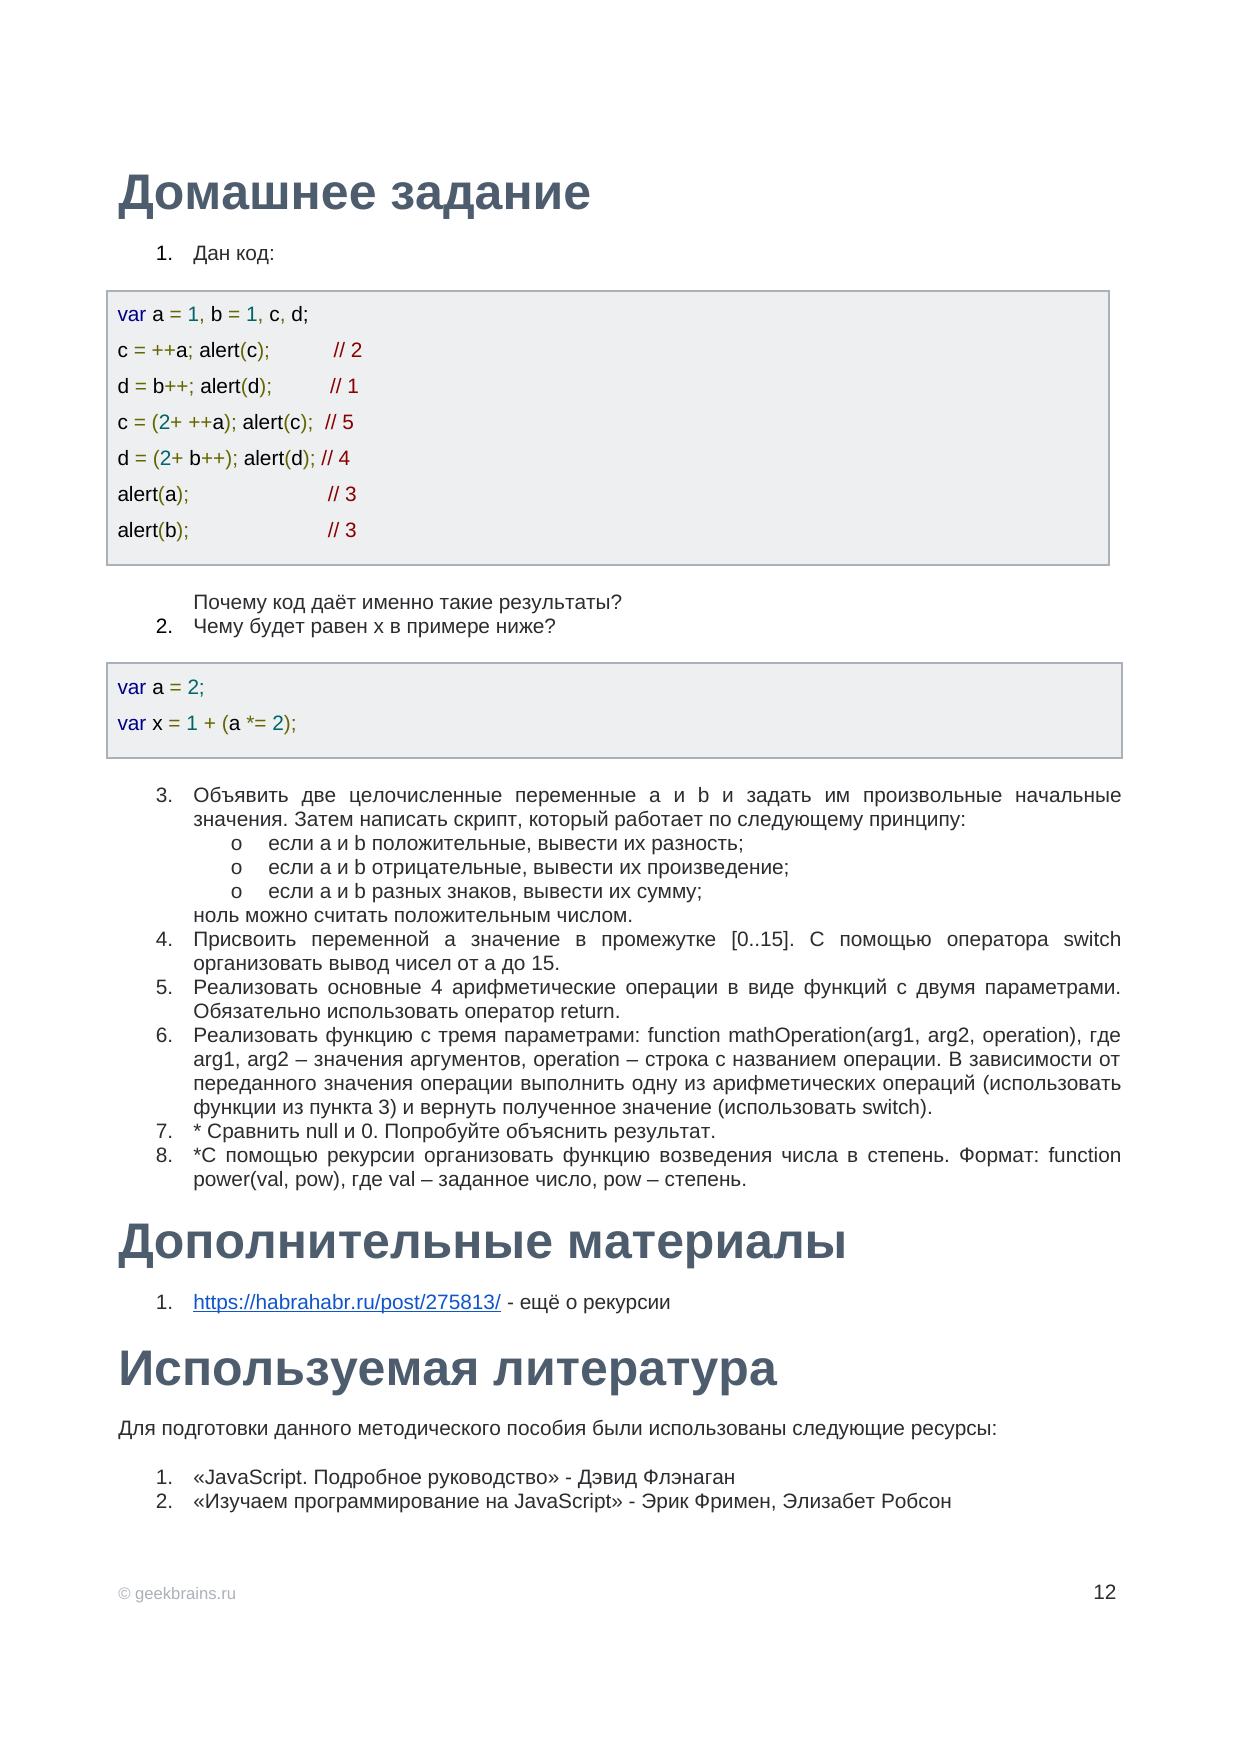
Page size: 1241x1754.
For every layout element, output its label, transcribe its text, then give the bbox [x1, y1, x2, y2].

list * Сравнить null и 0. Попробуйте объяснить результат. [156, 1118, 1122, 1142]
list https://habrahabr.ru/post/275813/ - ещё о рекурсии [156, 1289, 1122, 1313]
subtitle Домашнее задание [118, 163, 1122, 220]
list Объявить две целочисленные переменные a и b и задать им произвольные начальные значения. Затем написать скрипт, который работает по следующему принципу: [156, 783, 1122, 831]
list Дан код: [156, 241, 1122, 265]
list если а и b разных знаков, вывести их сумму; [231, 879, 1122, 903]
text Для подготовки данного методического пособия были использованы следующие ресурсы: [118, 1416, 1122, 1440]
list если a и b положительные, вывести их разность; [231, 831, 1122, 855]
table_header var a = 1, b = 1, c, d; c = ++a; alert(c); // 2 d = b++; alert(d); // 1 c = (2+ ++a); alert(c); // 5 d = (2+ b++); alert(d); // 4 alert(a); // 3 alert(b); // 3 [108, 292, 1108, 564]
list «JavaScript. Подробное руководство» - Дэвид Флэнаган [156, 1464, 1122, 1488]
subtitle Дополнительные материалы [118, 1211, 1122, 1269]
table_header var a = 2; var x = 1 + (a *= 2); [108, 664, 1121, 757]
text ноль можно считать положительным числом. [193, 903, 1122, 927]
list *С помощью рекурсии организовать функцию возведения числа в степень. Формат: function power(val, pow), где val – заданное число, pow – степень. [156, 1142, 1122, 1190]
list Присвоить переменной а значение в промежутке [0..15]. С помощью оператора switch организовать вывод чисел от a до 15. [156, 927, 1122, 975]
list «Изучаем программирование на JavaScript» - Эрик Фримен, Элизабет Робсон [156, 1488, 1122, 1512]
list Реализовать основные 4 арифметические операции в виде функций с двумя параметрами. Обязательно использовать оператор return. [156, 975, 1122, 1023]
text Почему код даёт именно такие результаты? [193, 590, 1122, 614]
subtitle Используемая литература [118, 1338, 1122, 1395]
list Реализовать функцию с тремя параметрами: function mathOperation(arg1, arg2, operation), где arg1, arg2 – значения аргументов, operation – строка с названием операции. В зависимости от переданного значения операции выполнить одну из арифметических операций (использовать функции из пункта 3) и вернуть полученное значение (использовать switch). [156, 1023, 1122, 1118]
list Чему будет равен x в примере ниже? [156, 614, 1122, 638]
list если а и b отрицательные, вывести их произведение; [231, 855, 1122, 879]
